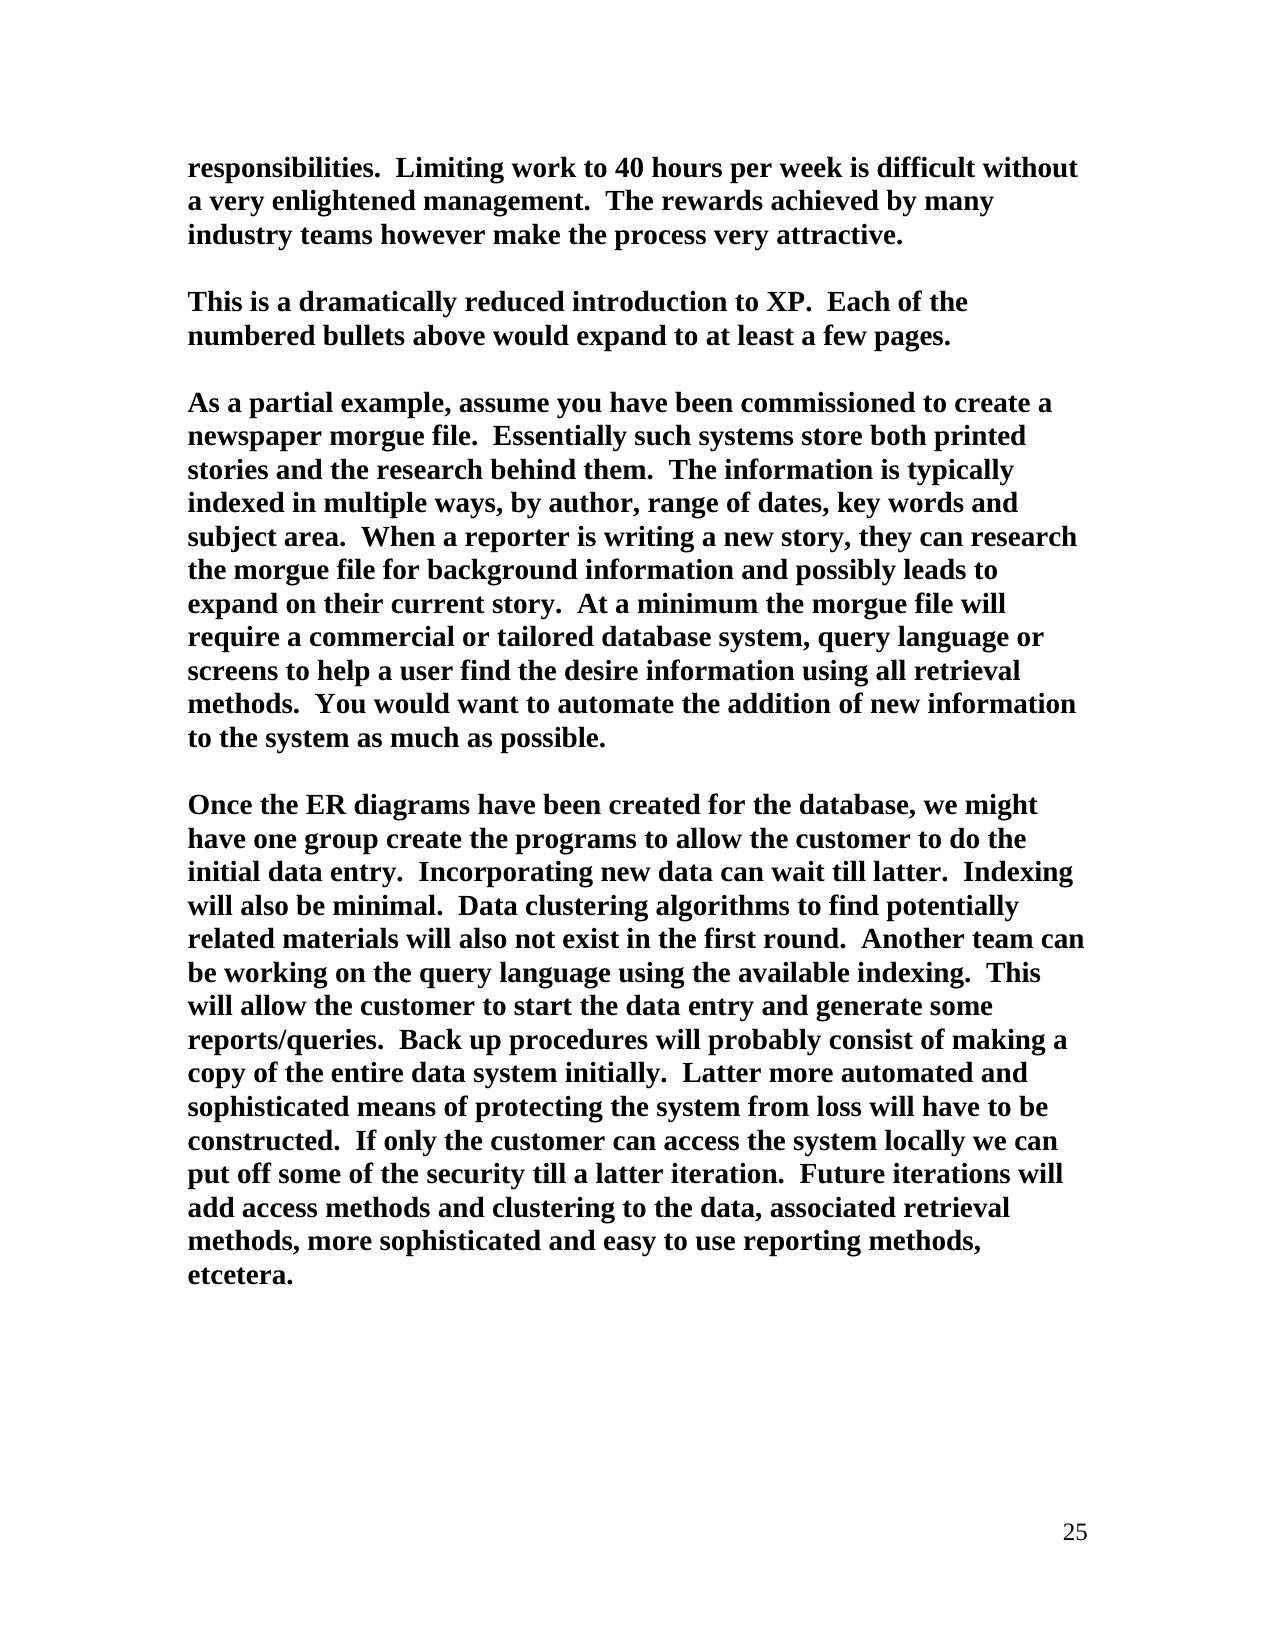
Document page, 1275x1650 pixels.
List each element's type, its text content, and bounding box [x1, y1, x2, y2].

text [187, 150, 1087, 251]
text As a partial example, assume you have been commissioned to create a newspaper morgue file. Essentially such systems store both printed stories and the research behind them. The information is typically indexed in multiple ways, by author, range of dates, key words and subject area. When a reporter is writing a new story, they can research the morgue file for background information and possibly leads to expand on their current story. At a minimum the morgue file will require a commercial or tailored database system, query language or screens to help a user find the desire information using all retrieval methods. You would want to automate the addition of new information to the system as much as possible. [187, 385, 1087, 754]
text Once the ER diagrams have been created for the database, we might have one group create the programs to allow the customer to do the initial data entry. Incorporating new data can wait till latter. Indexing will also be minimal. Data clustering algorithms to find potentially related materials will also not exist in the first round. Another team can be working on the query language using the available indexing. This will allow the customer to start the data entry and generate some reports/queries. Back up procedures will probably consist of making a copy of the entire data system initially. Latter more automated and sophisticated means of protecting the system from loss will have to be constructed. If only the customer can access the system locally we can put off some of the security till a latter iteration. Future iterations will add access methods and clustering to the data, associated retrieval methods, more sophisticated and easy to use reporting methods, etcetera. [187, 787, 1087, 1290]
text This is a dramatically reduced introduction to XP. Each of the numbered bullets above would expand to at least a few pages. [187, 284, 1087, 351]
